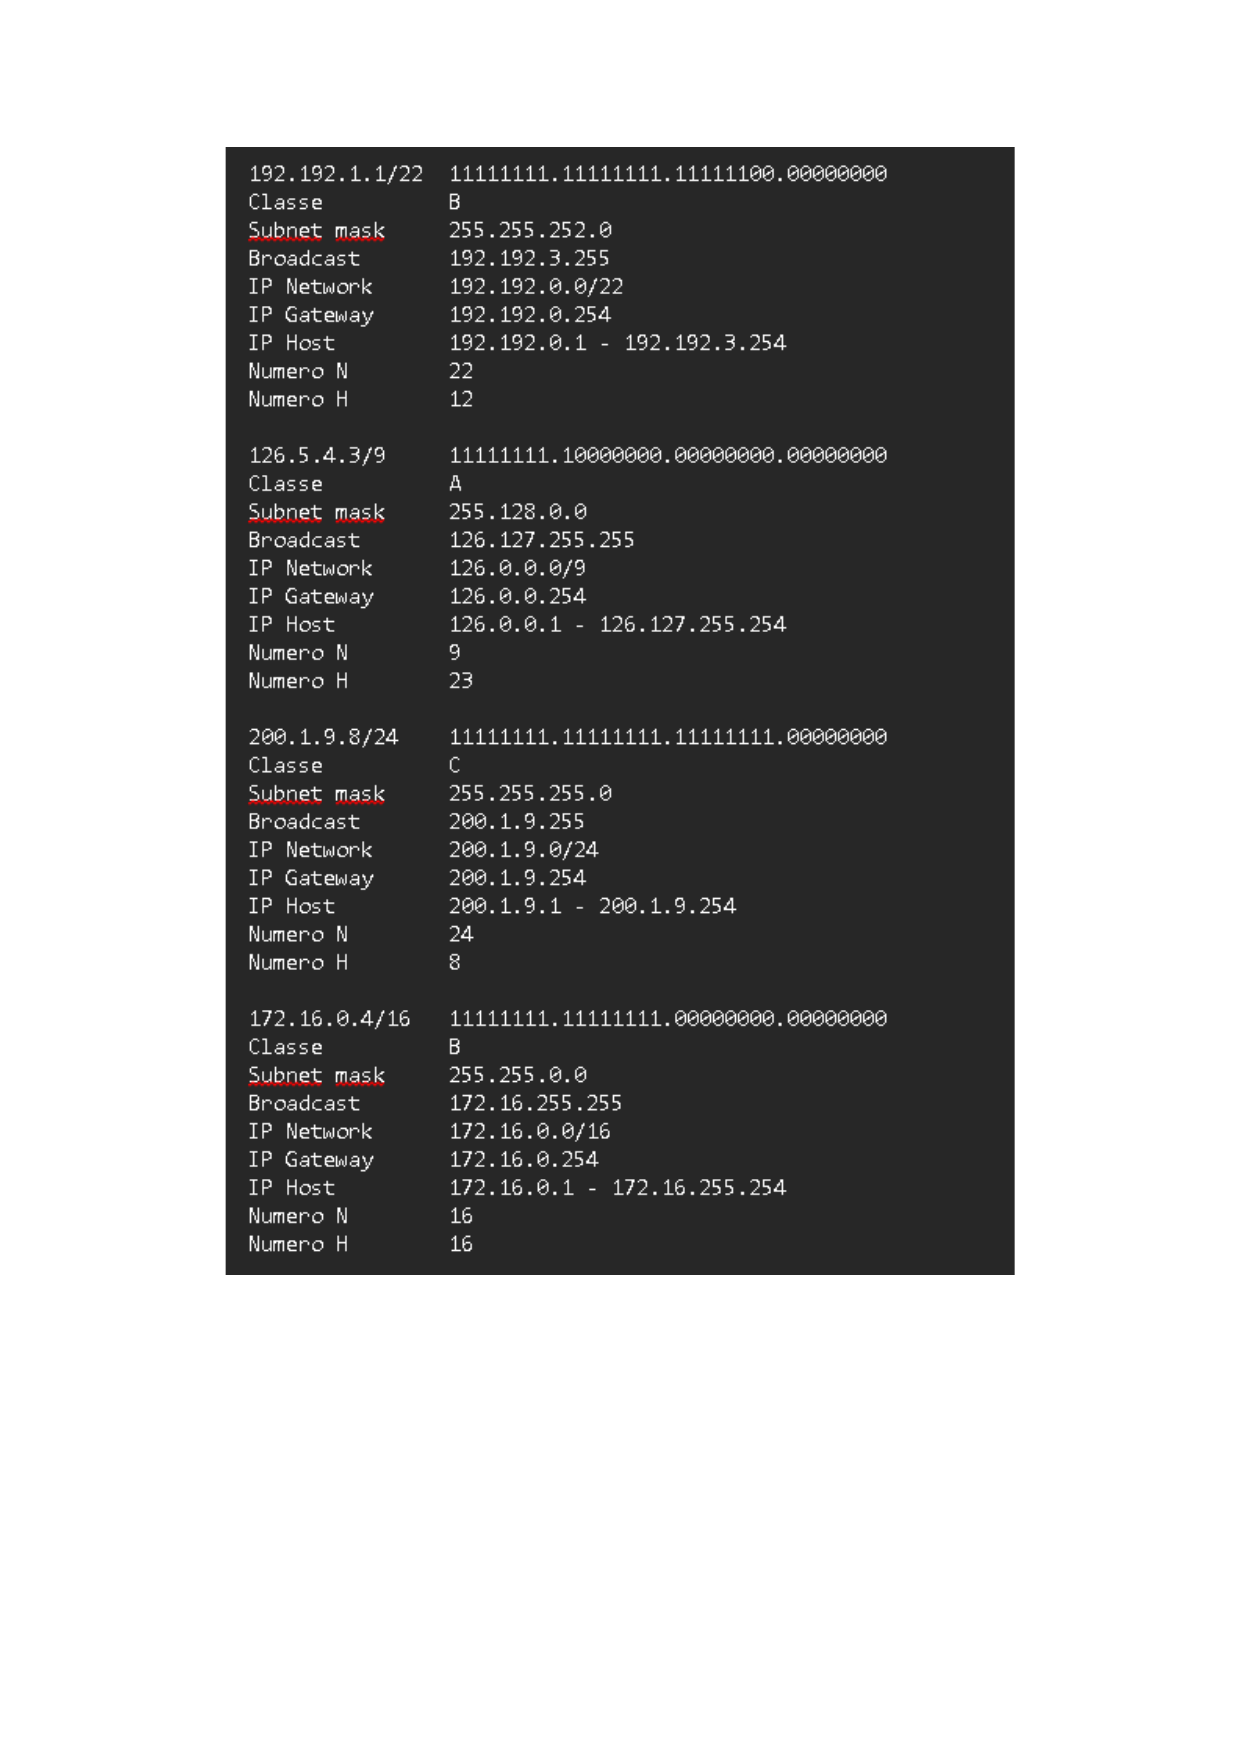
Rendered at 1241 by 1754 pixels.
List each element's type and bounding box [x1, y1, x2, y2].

picture [225, 147, 1015, 1275]
